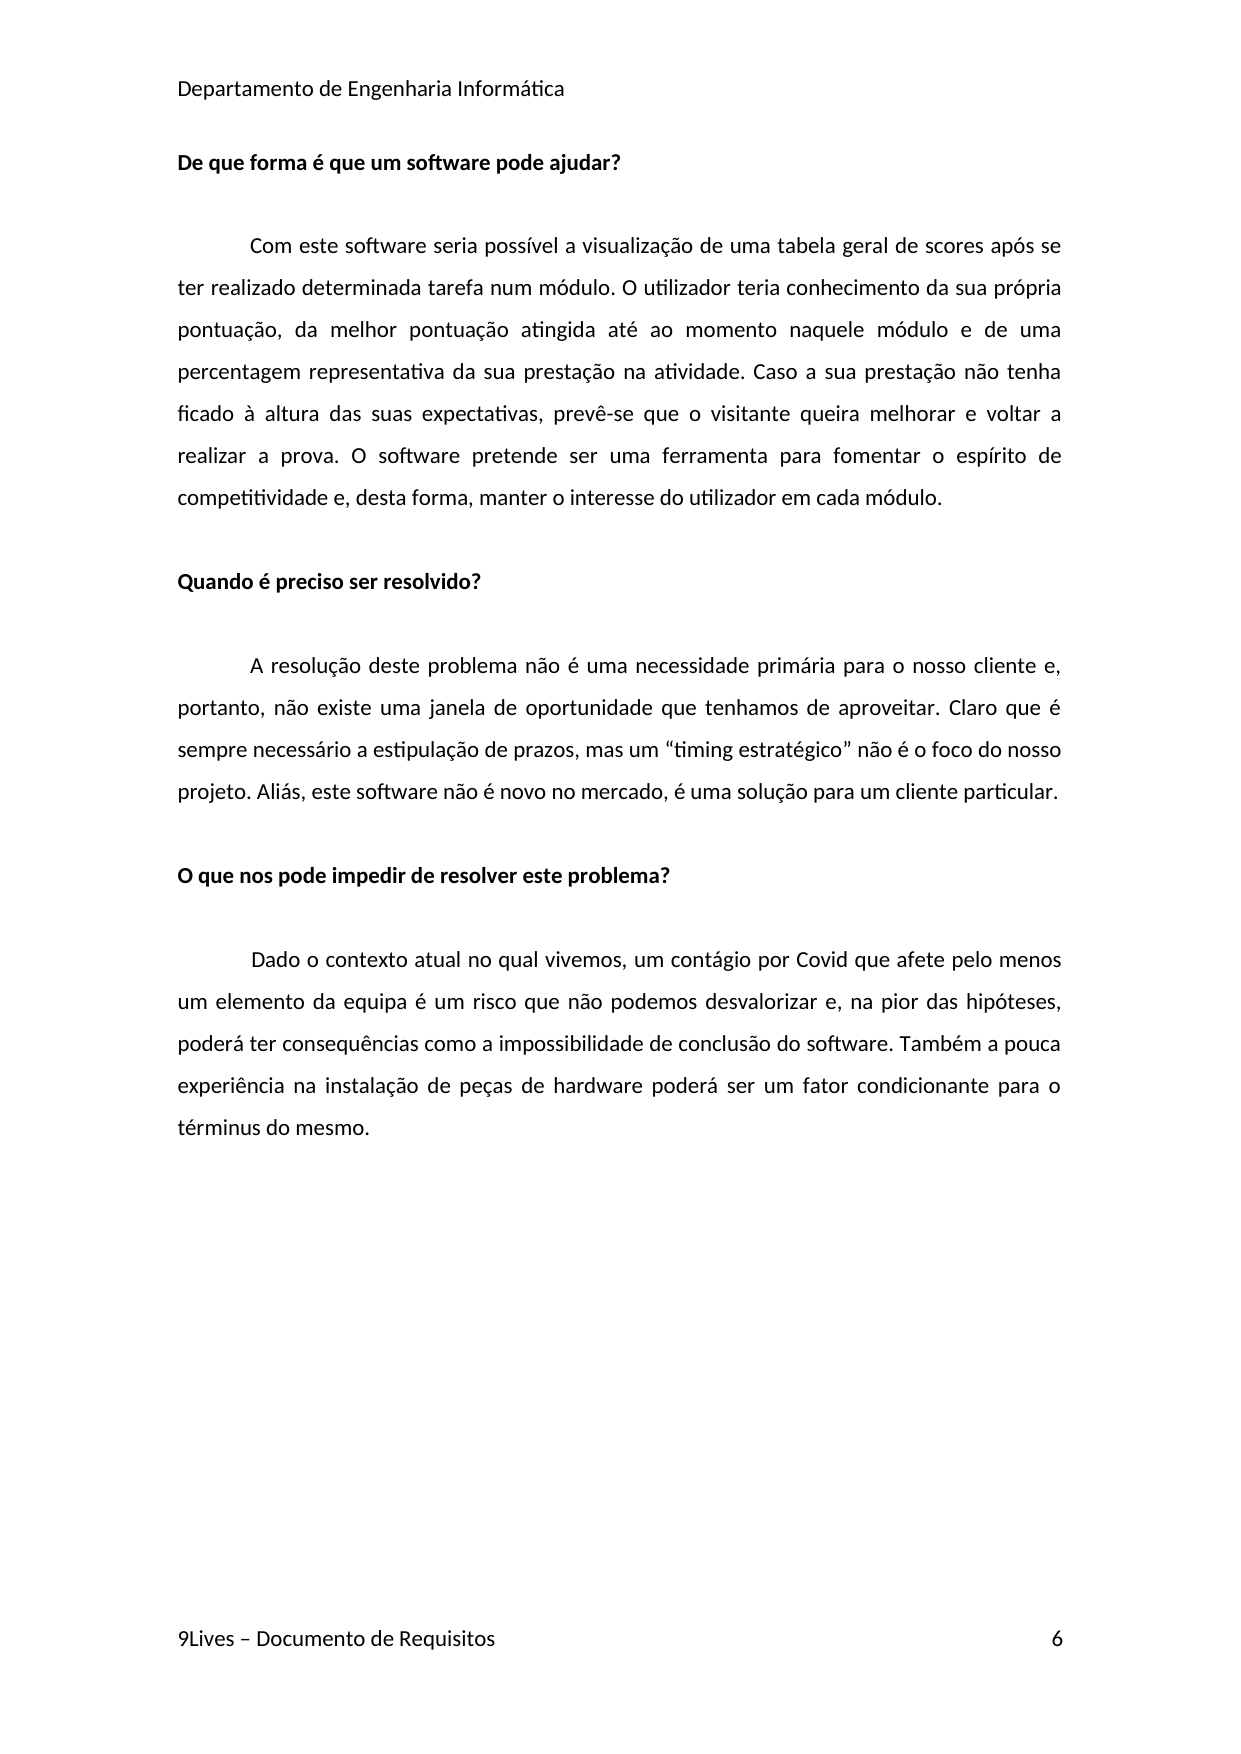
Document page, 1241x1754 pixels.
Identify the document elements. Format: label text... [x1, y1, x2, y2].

list O que nos pode impedir de resolver este problema? [177, 861, 1063, 889]
list De que forma é que um software pode ajudar? [177, 148, 1063, 176]
list Quando é preciso ser resolvido? [177, 567, 1063, 595]
list A resolução deste problema não é uma necessidade primária para o nosso cliente e, portanto, não existe uma janela de oportunidade que tenhamos de aproveitar. Claro que é sempre necessário a estipulação de prazos, mas um “timing estratégico” não é o foco do nosso projeto. Aliás, este software não é novo no mercado, é uma solução para um cliente particular. [177, 651, 1063, 805]
list Dado o contexto atual no qual vivemos, um contágio por Covid que afete pelo menos um elemento da equipa é um risco que não podemos desvalorizar e, na pior das hipóteses, poderá ter consequências como a impossibilidade de conclusão do software. Também a pouca experiência na instalação de peças de hardware poderá ser um fator condicionante para o términus do mesmo. [177, 945, 1063, 1141]
list Com este software seria possível a visualização de uma tabela geral de scores após se ter realizado determinada tarefa num módulo. O utilizador teria conhecimento da sua própria pontuação, da melhor pontuação atingida até ao momento naquele módulo e de uma percentagem representativa da sua prestação na atividade. Caso a sua prestação não tenha ficado à altura das suas expectativas, prevê-se que o visitante queira melhorar e voltar a realizar a prova. O software pretende ser uma ferramenta para fomentar o espírito de competitividade e, desta forma, manter o interesse do utilizador em cada módulo. [177, 232, 1063, 511]
